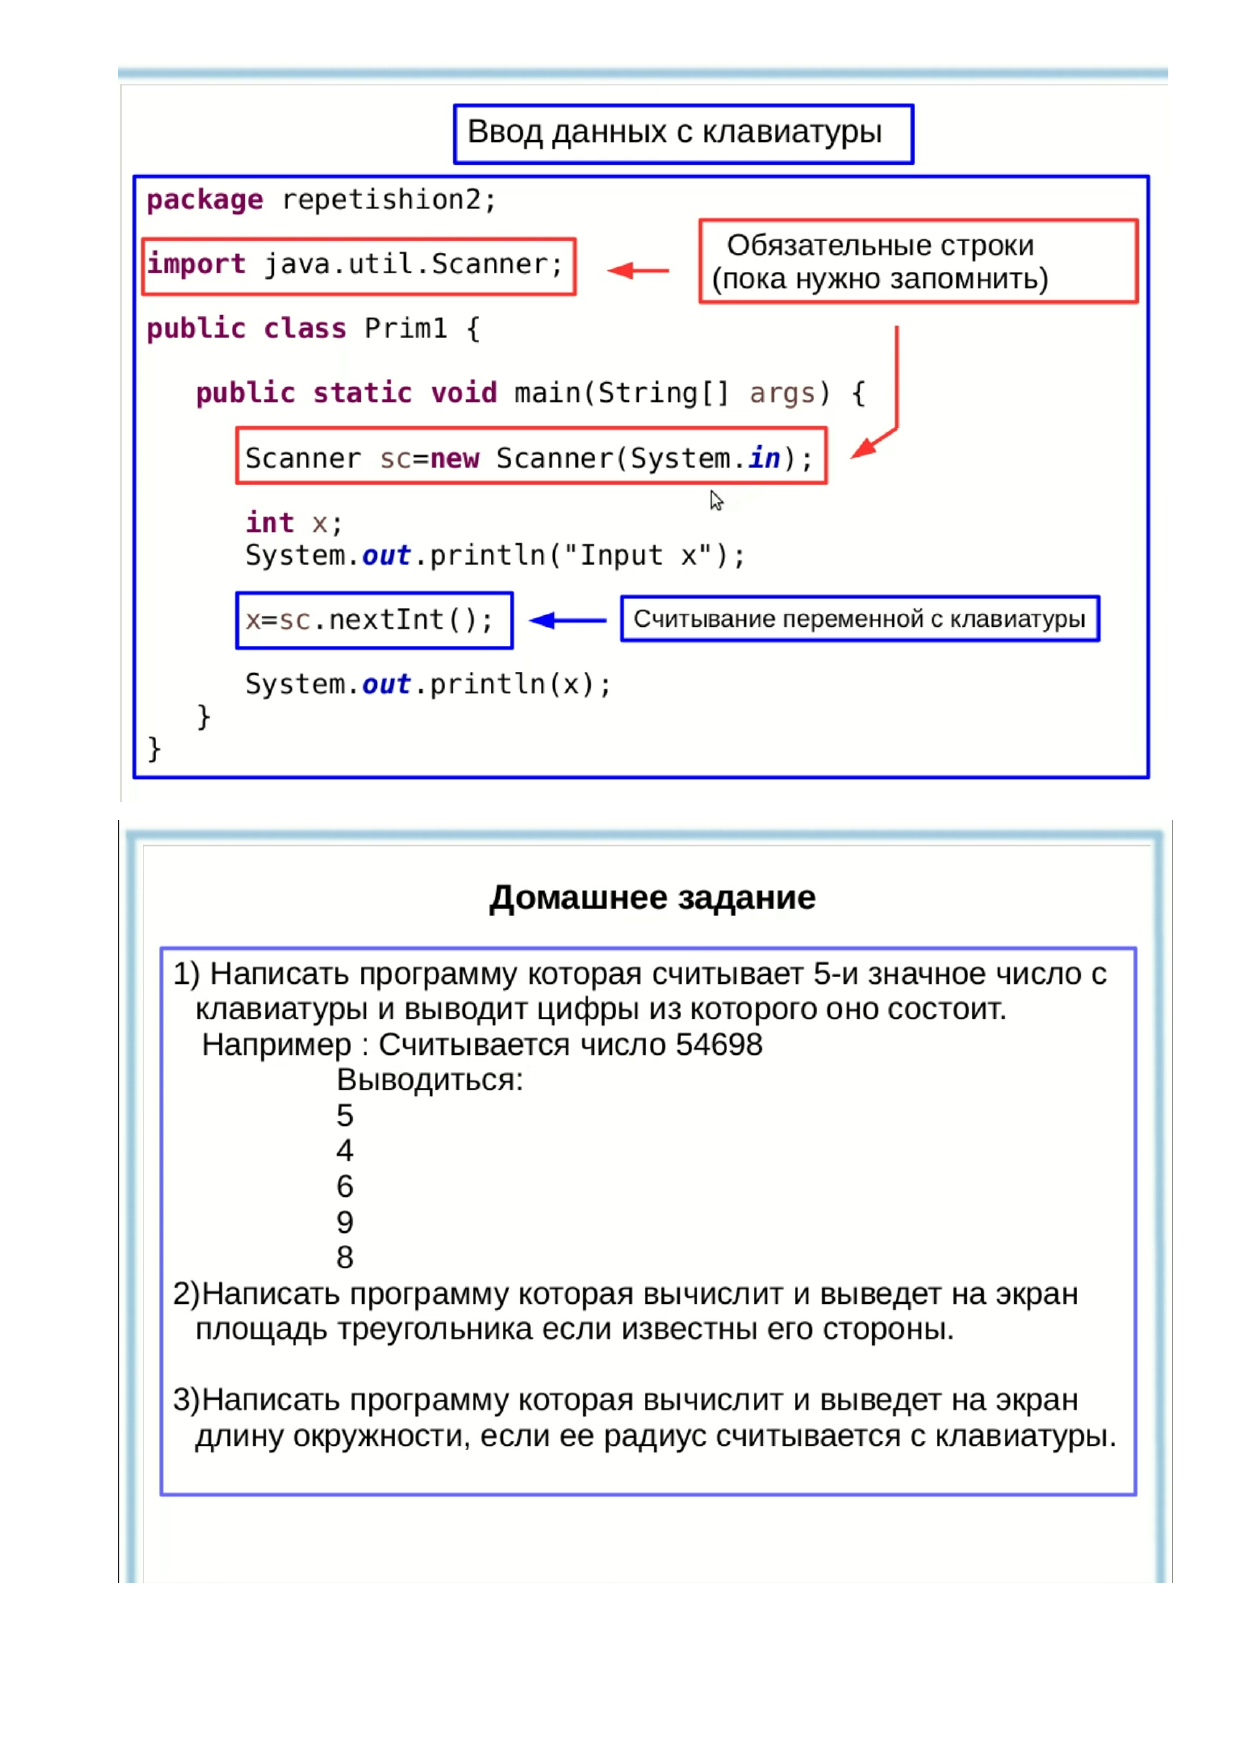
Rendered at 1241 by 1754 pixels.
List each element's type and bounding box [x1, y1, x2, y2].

picture [118, 59, 1169, 802]
picture [118, 820, 1173, 1583]
